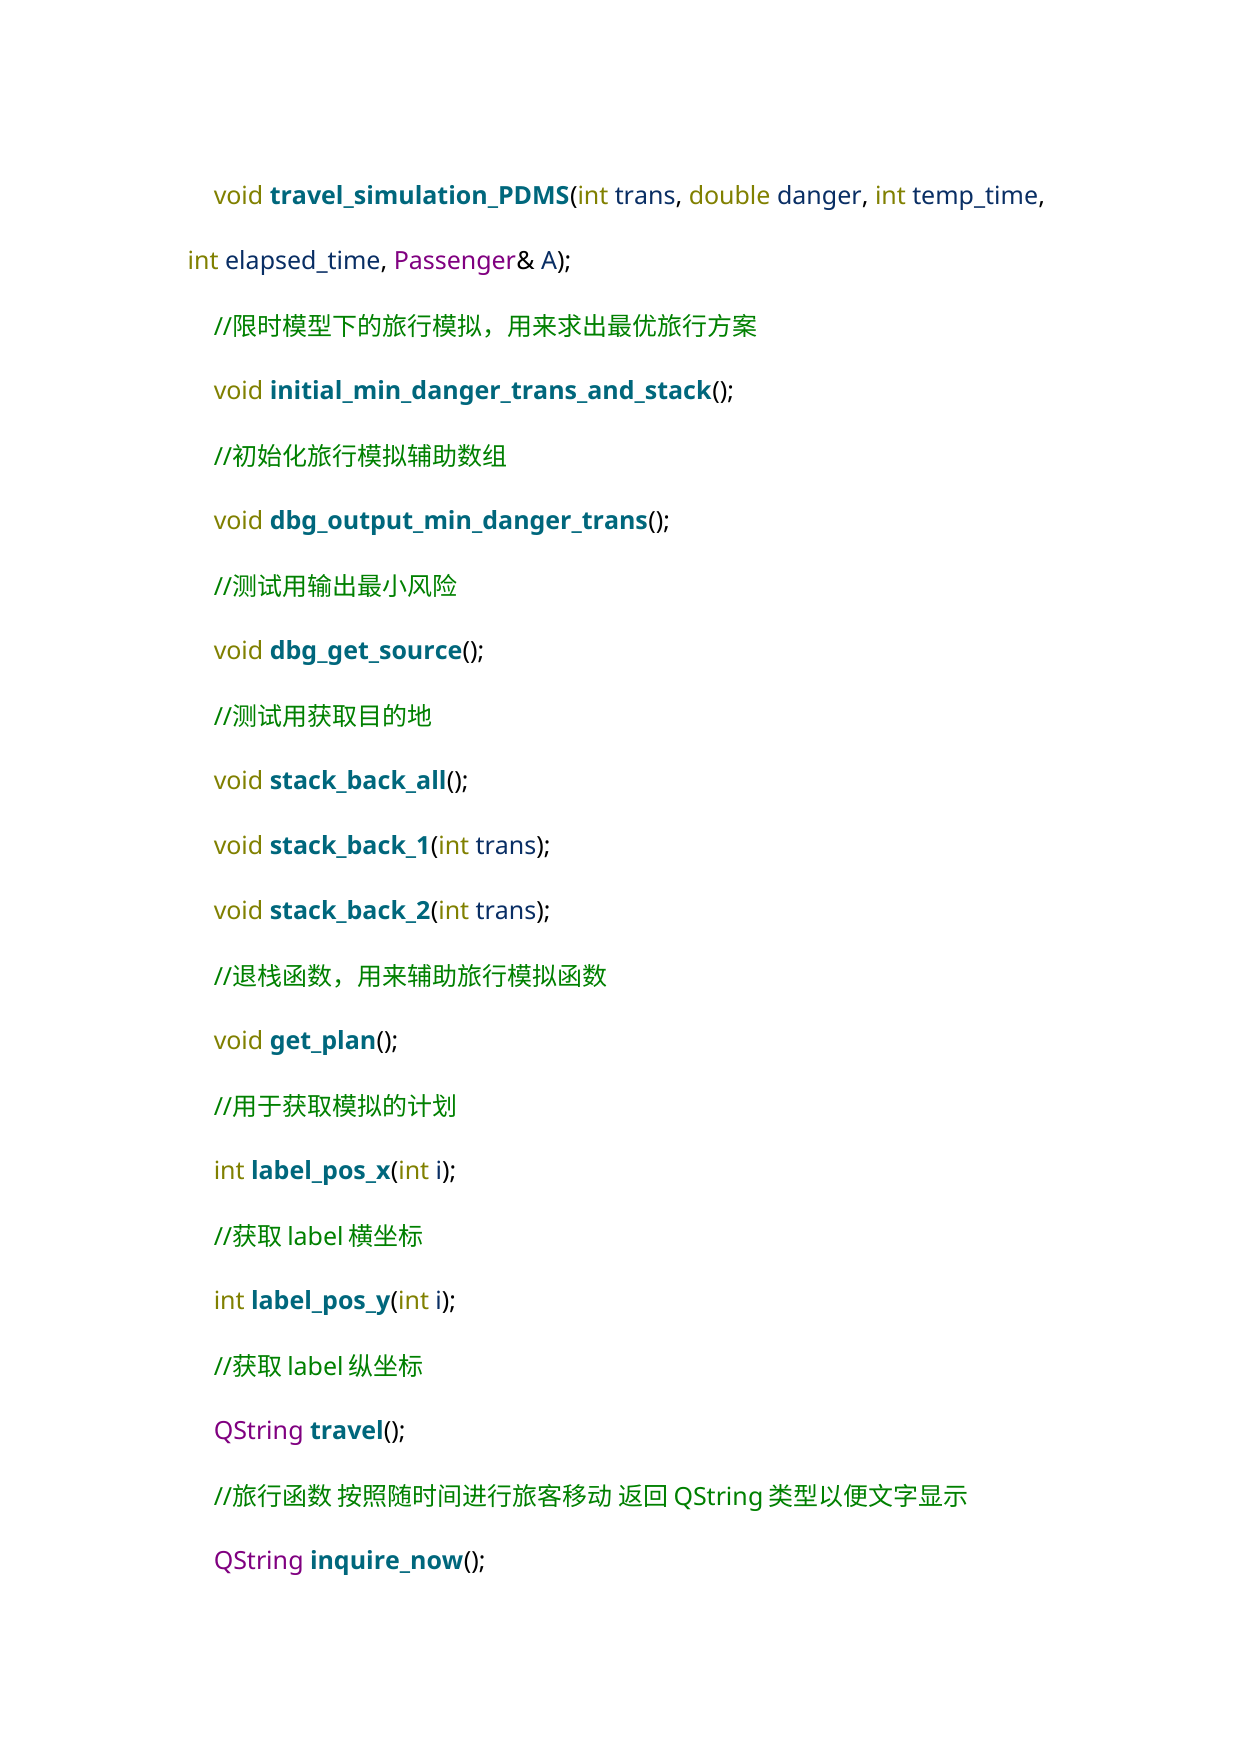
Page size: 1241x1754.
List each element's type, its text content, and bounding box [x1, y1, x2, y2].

text void get_plan(); [187, 1007, 1053, 1072]
text void initial_min_danger_trans_and_stack(); [187, 357, 1053, 422]
text //限时模型下的旅行模拟，用来求出最优旅行方案 [187, 292, 1053, 357]
text //旅行函数 按照随时间进行旅客移动 返回QString类型以便文字显示 [187, 1462, 1053, 1527]
text void stack_back_2(int trans); [187, 877, 1053, 942]
text //退栈函数，用来辅助旅行模拟函数 [187, 942, 1053, 1007]
text //获取label纵坐标 [187, 1332, 1053, 1397]
text void stack_back_all(); [187, 747, 1053, 812]
text void dbg_get_source(); [187, 617, 1053, 682]
text int label_pos_x(int i); [187, 1137, 1053, 1202]
text //获取label横坐标 [187, 1202, 1053, 1267]
text void stack_back_1(int trans); [187, 812, 1053, 877]
text void travel_simulation_PDMS(int trans, double danger, int temp_time, int elapsed_time, Passenger& A); [187, 162, 1053, 292]
text int label_pos_y(int i); [187, 1267, 1053, 1332]
text //测试用输出最小风险 [187, 552, 1053, 617]
text //初始化旅行模拟辅助数组 [187, 422, 1053, 487]
text //用于获取模拟的计划 [187, 1072, 1053, 1137]
text QString inquire_now(); [187, 1527, 1053, 1592]
text void dbg_output_min_danger_trans(); [187, 487, 1053, 552]
text QString travel(); [187, 1397, 1053, 1462]
text //测试用获取目的地 [187, 682, 1053, 747]
